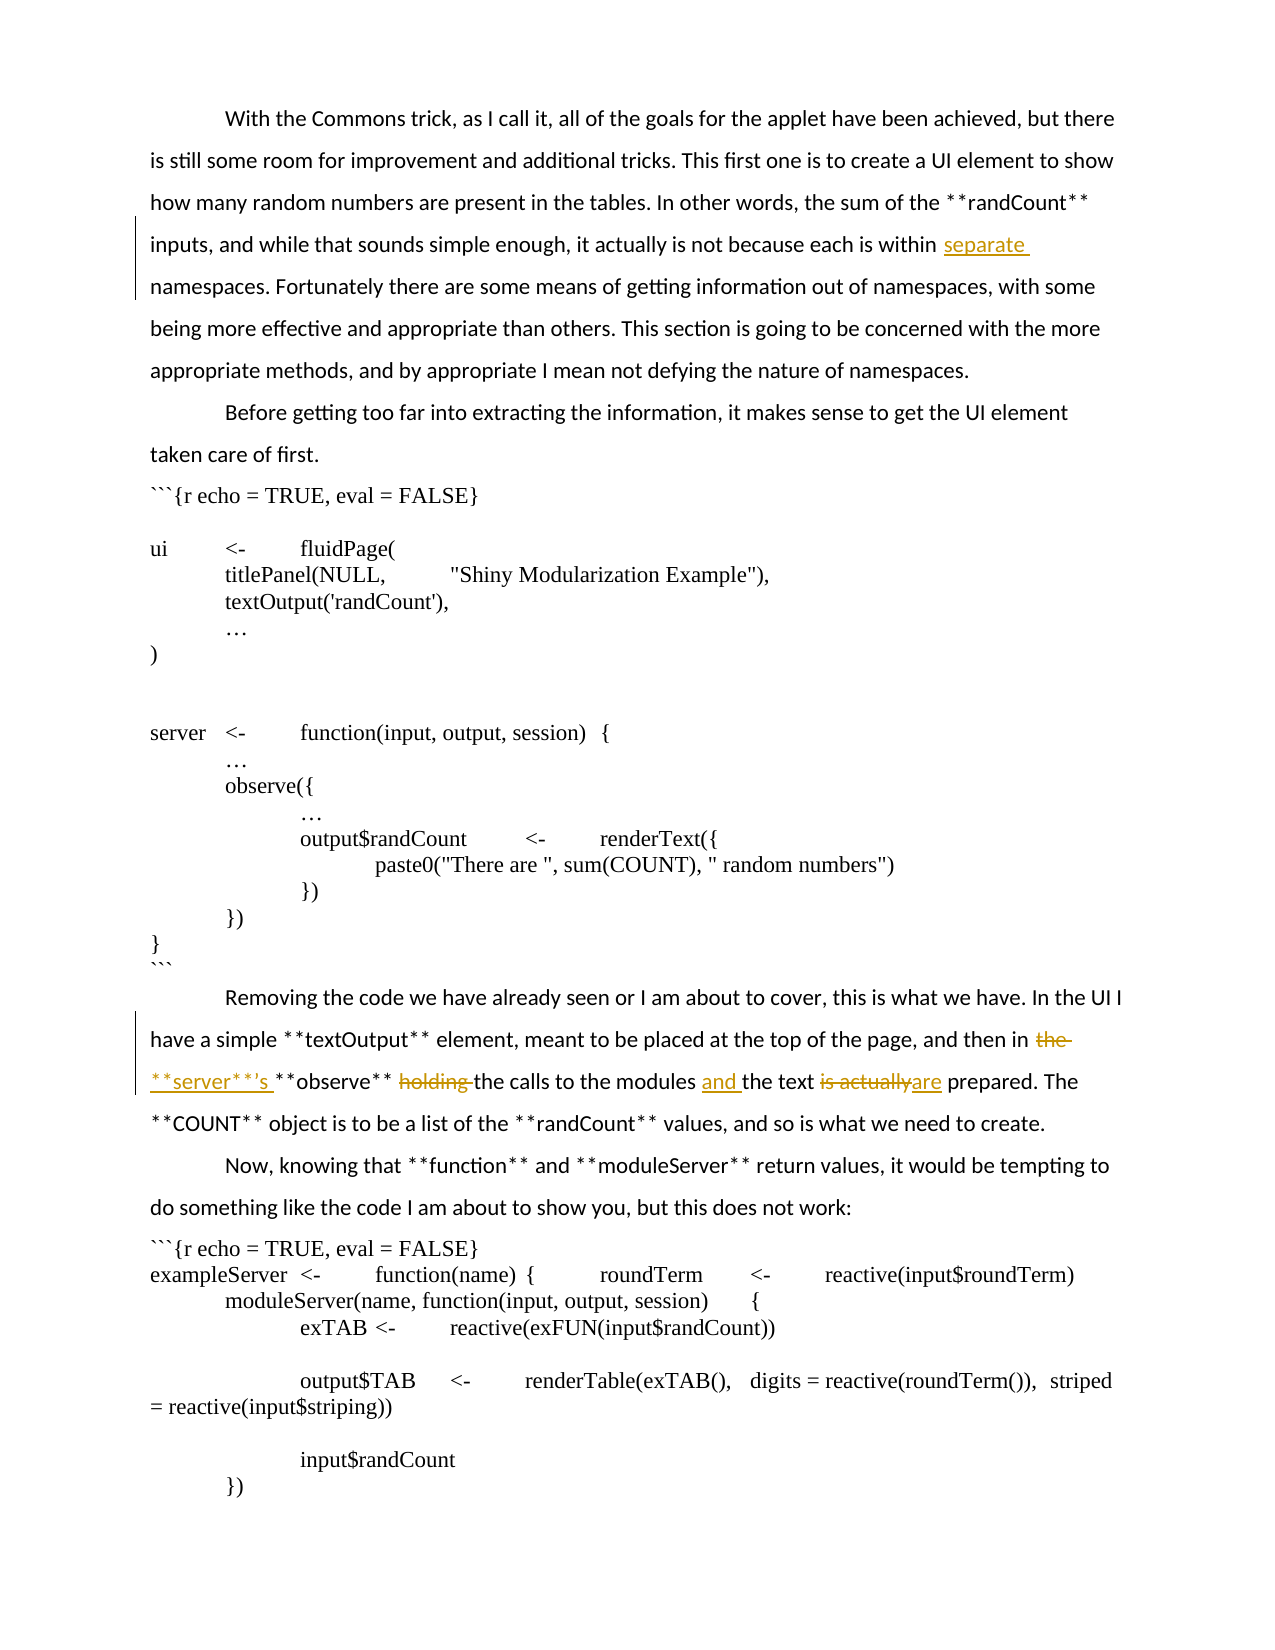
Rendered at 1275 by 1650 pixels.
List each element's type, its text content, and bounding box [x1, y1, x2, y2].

text Now, knowing that **function** and **moduleServer** return values, it would be tempting to do something like the code I am about to show you, but this does not work: [150, 1151, 1125, 1221]
text With the Commons trick, as I call it, all of the goals for the applet have been achieved, but there is still some room for improvement and additional tricks. This first one is to create a UI element to show how many random numbers are present in the tables. In other words, the sum of the **randCount** inputs, and while that sounds simple enough, it actually is not because each is within namespaces. Fortunately there are some means of getting information out of namespaces, with some being more effective and appropriate than others. This section is going to be concerned with the more appropriate methods, and by appropriate I mean not defying the nature of namespaces. [150, 104, 1125, 384]
text ```{r echo = TRUE, eval = FALSE} [150, 1235, 1125, 1261]
text exampleServer <- function(name) { roundTerm <- reactive(input$roundTerm) [150, 1261, 1125, 1288]
text … [150, 746, 1125, 772]
text ``` [150, 957, 1125, 983]
text Before getting too far into extracting the information, it makes sense to get the UI element taken care of first. [150, 398, 1125, 468]
text paste0("There are ", sum(COUNT), " random numbers") [150, 851, 1125, 878]
text … [150, 614, 1125, 640]
text } [150, 930, 1125, 957]
text … [150, 798, 1125, 825]
text ```{r echo = TRUE, eval = FALSE} [150, 482, 1125, 509]
text output$TAB <- renderTable(exTAB(), digits = reactive(roundTerm()), striped = reactive(input$striping)) [150, 1367, 1125, 1419]
text exTAB <- reactive(exFUN(input$randCount)) [150, 1314, 1125, 1340]
text moduleServer(name, function(input, output, session) { [150, 1288, 1125, 1314]
text Removing the code we have already seen or I am about to cover, this is what we have. In the UI I have a simple **textOutput** element, meant to be placed at the top of the page, and then in **observe** the calls to the modules the text prepared. The **COUNT** object is to be a list of the **randCount** values, and so is what we need to create. [150, 983, 1125, 1137]
text output$randCount <- renderText({ [150, 825, 1125, 851]
text }) [150, 1472, 1125, 1498]
text textOutput('randCount'), [150, 588, 1125, 614]
text server <- function(input, output, session) { [150, 719, 1125, 746]
text ) [150, 640, 1125, 667]
text }) [150, 878, 1125, 904]
text ui <- fluidPage( [150, 535, 1125, 561]
text }) [150, 904, 1125, 930]
text titlePanel(NULL, "Shiny Modularization Example"), [150, 561, 1125, 588]
text input$randCount [150, 1446, 1125, 1472]
text observe({ [150, 772, 1125, 798]
